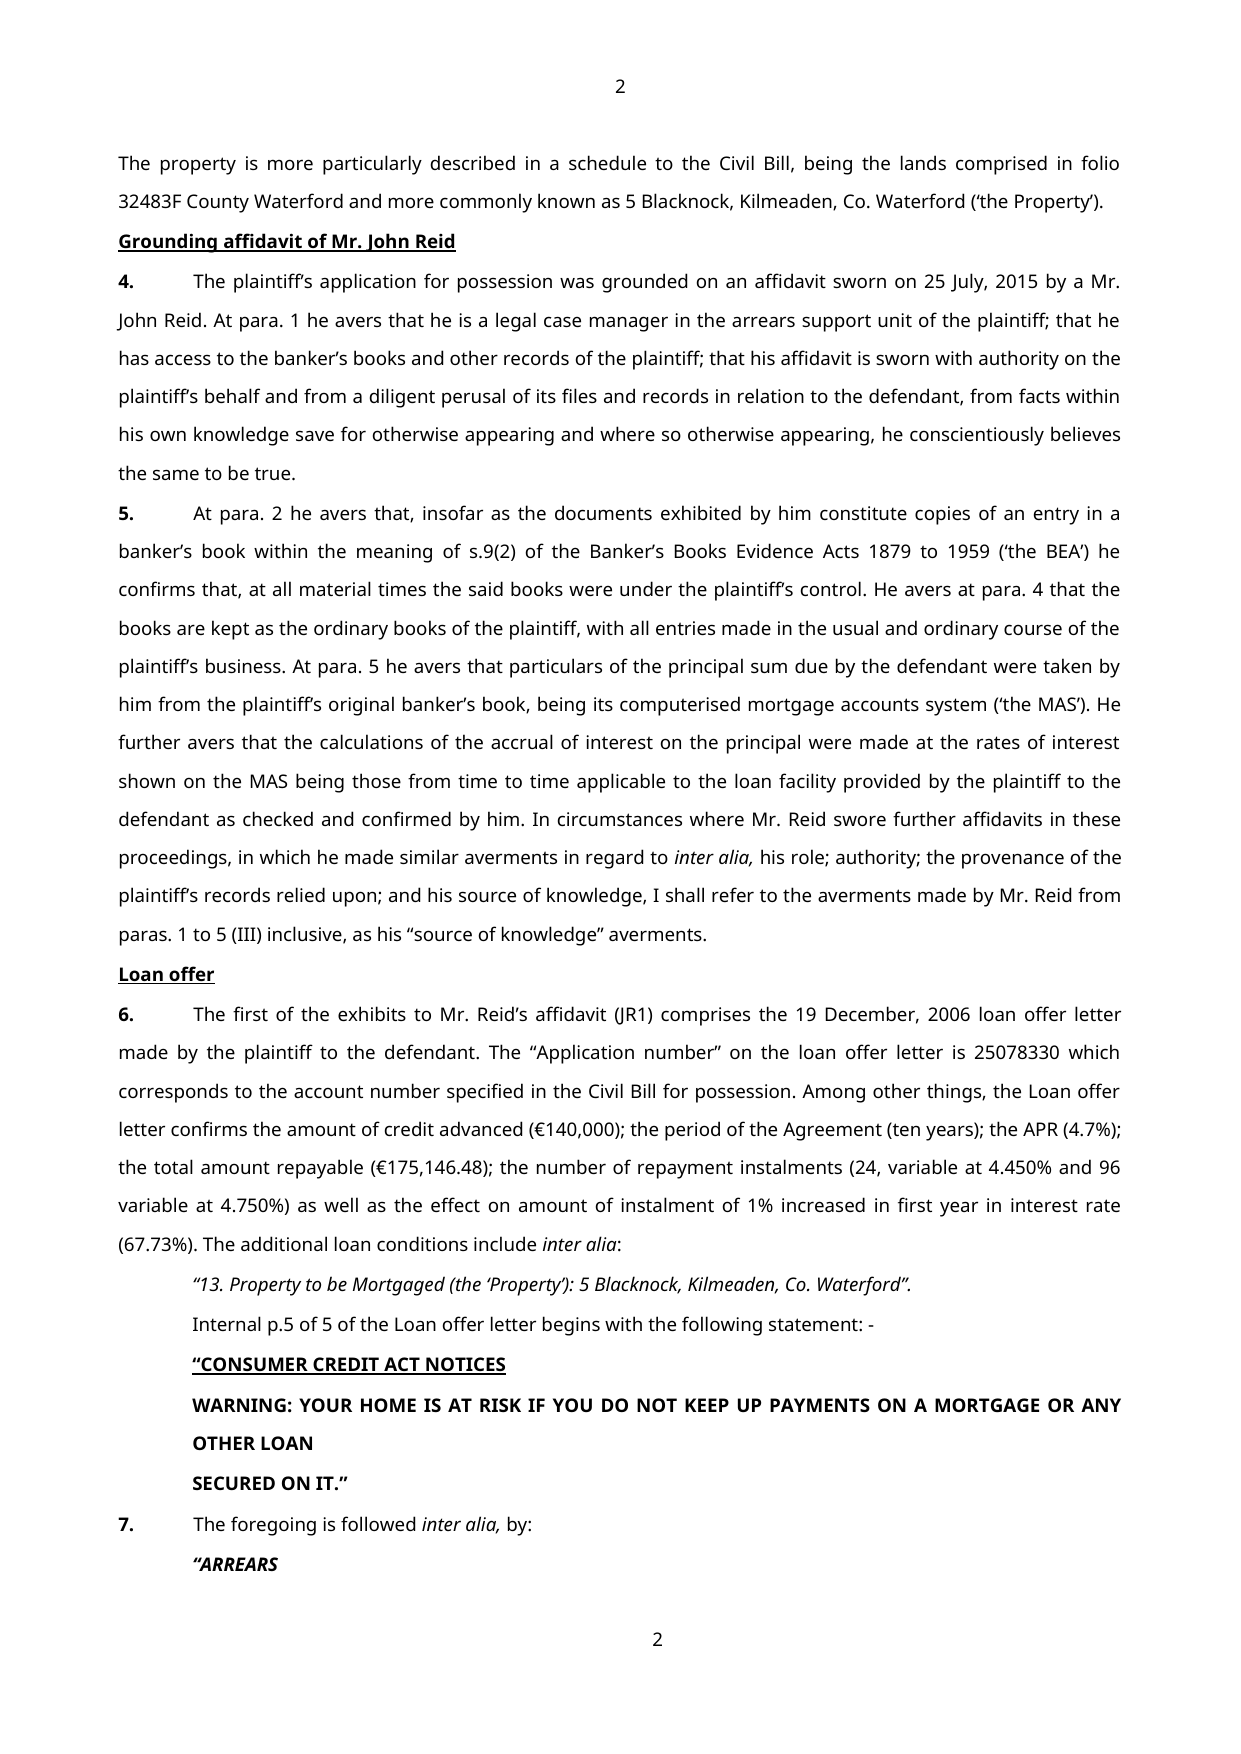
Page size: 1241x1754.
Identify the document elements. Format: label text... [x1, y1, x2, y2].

list The foregoing is followed inter alia, by: [118, 1511, 1122, 1536]
text Internal p.5 of 5 of the Loan offer letter begins with the following statement: - [192, 1311, 1122, 1337]
text “13. Property to be Mortgaged (the ‘Property’): 5 Blacknock, Kilmeaden, Co. Waterford”. [192, 1271, 1122, 1297]
list The first of the exhibits to Mr. Reid’s affidavit (JR1) comprises the 19 December, 2006 loan offer letter made by the plaintiff to the defendant. The “Application number” on the loan offer letter is 25078330 which corresponds to the account number specified in the Civil Bill for possession. Among other things, the Loan offer letter confirms the amount of credit advanced (€140,000); the period of the Agreement (ten years); the APR (4.7%); the total amount repayable (€175,146.48); the number of repayment instalments (24, variable at 4.450% and 96 variable at 4.750%) as well as the effect on amount of instalment of 1% increased in first year in interest rate (67.73%). The additional loan conditions include inter alia: [118, 1001, 1122, 1256]
text Grounding affidavit of Mr. John Reid [118, 228, 1122, 254]
text WARNING: YOUR HOME IS AT RISK IF YOU DO NOT KEEP UP PAYMENTS ON A MORTGAGE OR ANY OTHER LOAN [192, 1392, 1122, 1456]
list The plaintiff’s application for possession was grounded on an affidavit sworn on 25 July, 2015 by a Mr. John Reid. At para. 1 he avers that he is a legal case manager in the arrears support unit of the plaintiff; that he has access to the banker’s books and other records of the plaintiff; that his affidavit is sworn with authority on the plaintiff’s behalf and from a diligent perusal of its files and records in relation to the defendant, from facts within his own knowledge save for otherwise appearing and where so otherwise appearing, he conscientiously believes the same to be true. [118, 269, 1122, 486]
text Loan offer [118, 961, 1122, 987]
text “CONSUMER CREDIT ACT NOTICES [192, 1352, 1122, 1377]
list At para. 2 he avers that, insofar as the documents exhibited by him constitute copies of an entry in a banker’s book within the meaning of s.9(2) of the Banker’s Books Evidence Acts 1879 to 1959 (‘the BEA’) he confirms that, at all material times the said books were under the plaintiff’s control. He avers at para. 4 that the books are kept as the ordinary books of the plaintiff, with all entries made in the usual and ordinary course of the plaintiff’s business. At para. 5 he avers that particulars of the principal sum due by the defendant were taken by him from the plaintiff’s original banker’s book, being its computerised mortgage accounts system (‘the MAS’). He further avers that the calculations of the accrual of interest on the principal were made at the rates of interest shown on the MAS being those from time to time applicable to the loan facility provided by the plaintiff to the defendant as checked and confirmed by him. In circumstances where Mr. Reid swore further affidavits in these proceedings, in which he made similar averments in regard to inter alia, his role; authority; the provenance of the plaintiff’s records relied upon; and his source of knowledge, I shall refer to the averments made by Mr. Reid from paras. 1 to 5 (III) inclusive, as his “source of knowledge” averments. [118, 500, 1122, 946]
text “ARREARS [192, 1551, 1122, 1577]
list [118, 150, 1122, 214]
text SECURED ON IT.” [192, 1471, 1122, 1496]
